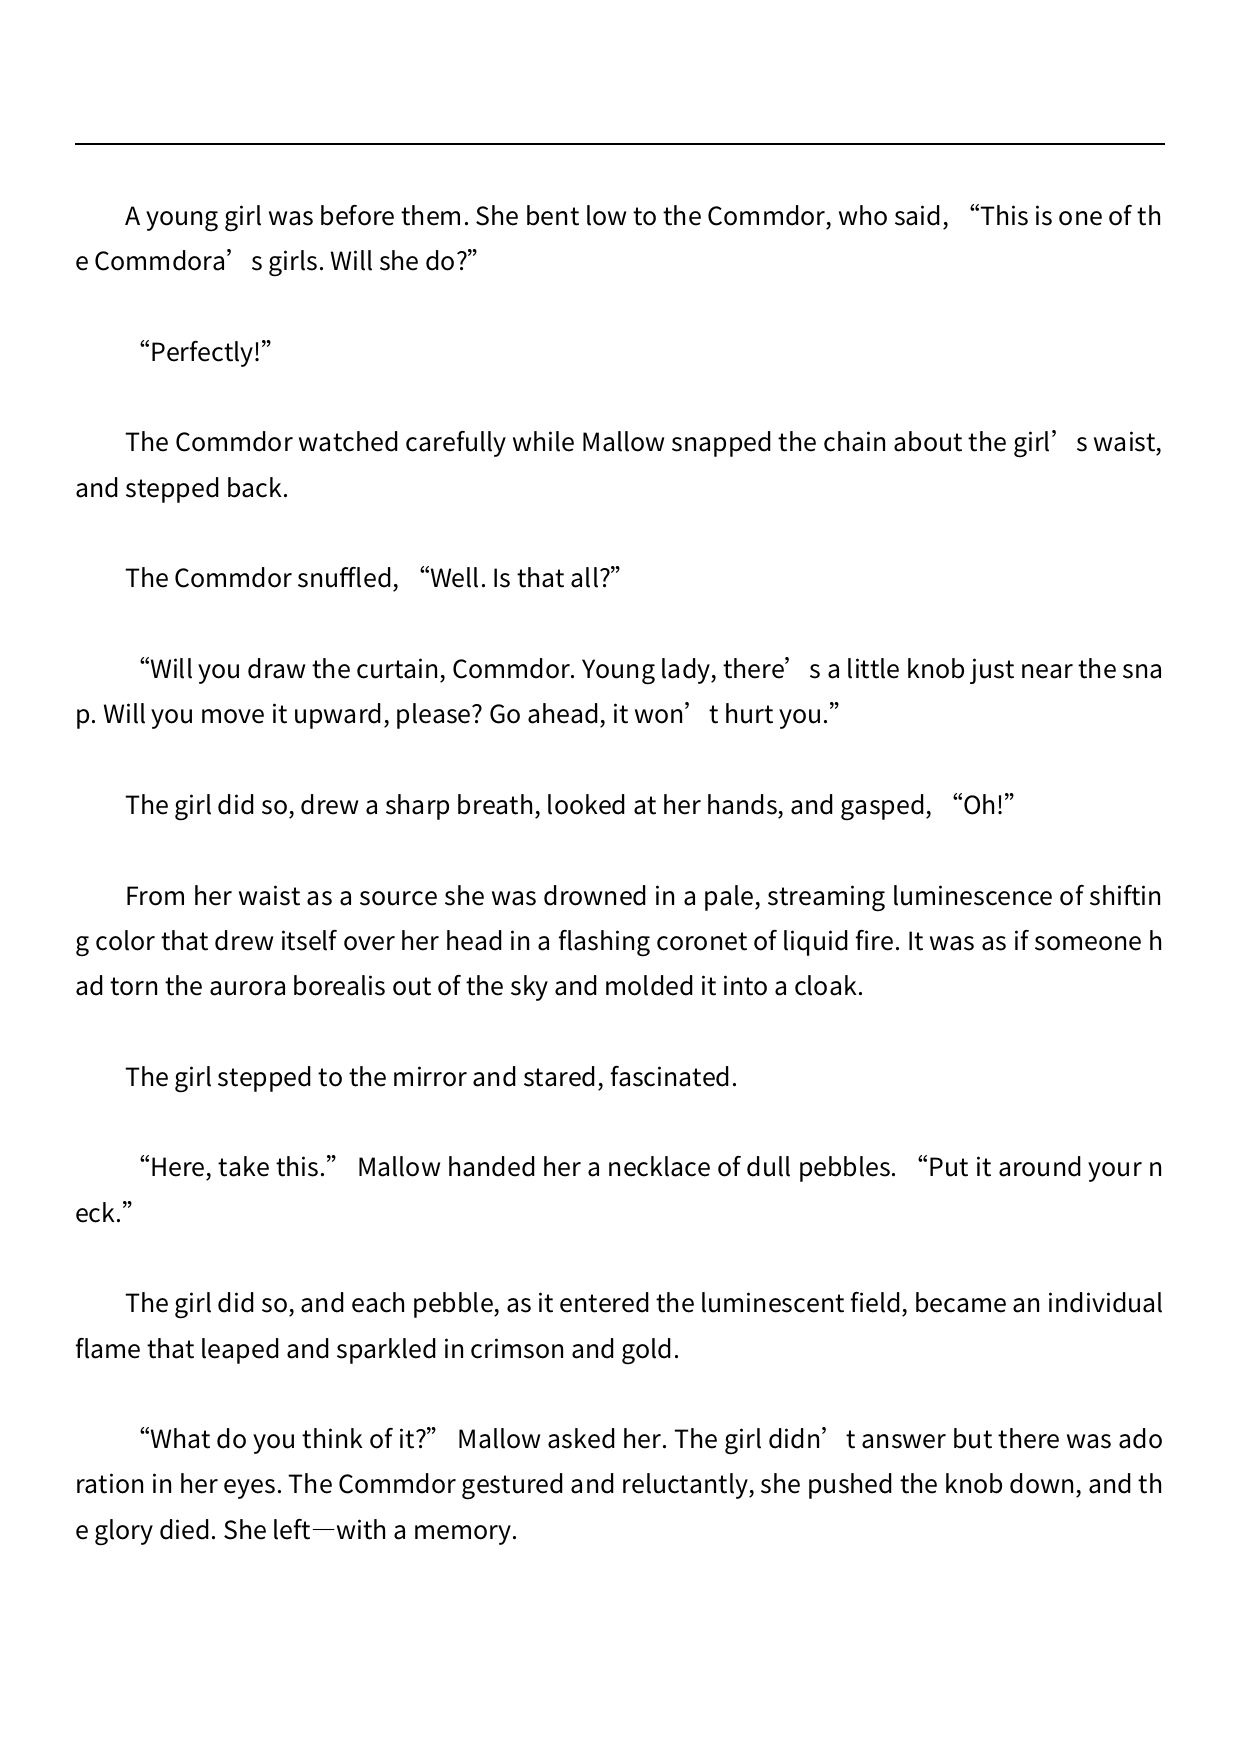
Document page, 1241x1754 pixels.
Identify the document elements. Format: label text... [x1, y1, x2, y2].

text From her waist as a source she was drowned in a pale, streaming luminescence of shifting color that drew itself over her head in a flashing coronet of liquid fire. It was as if someone had torn the aurora borealis out of the sky and molded it into a cloak. [75, 871, 1165, 1007]
text The girl stepped to the mirror and stared, fascinated. [75, 1053, 1165, 1098]
text “What do you think of it?” Mallow asked her. The girl didn’t answer but there was adoration in her eyes. The Commdor gestured and reluctantly, she pushed the knob down, and the glory died. She left—with a memory. [75, 1415, 1165, 1551]
text “Perfectly!” [75, 328, 1165, 373]
text The girl did so, and each pebble, as it entered the luminescent field, became an individual flame that leaped and sparkled in crimson and gold. [75, 1279, 1165, 1370]
text “Will you draw the curtain, Commdor. Young lady, there’s a little knob just near the snap. Will you move it upward, please? Go ahead, it won’t hurt you.” [75, 645, 1165, 736]
text The girl did so, drew a sharp breath, looked at her hands, and gasped, “Oh!” [75, 781, 1165, 826]
text “Here, take this.” Mallow handed her a necklace of dull pebbles. “Put it around your neck.” [75, 1143, 1165, 1234]
text The Commdor snuffled, “Well. Is that all?” [75, 554, 1165, 599]
text The Commdor watched carefully while Mallow snapped the chain about the girl’s waist, and stepped back. [75, 418, 1165, 509]
text A young girl was before them. She bent low to the Commdor, who said, “This is one of the Commdora’s girls. Will she do?” [75, 192, 1165, 282]
